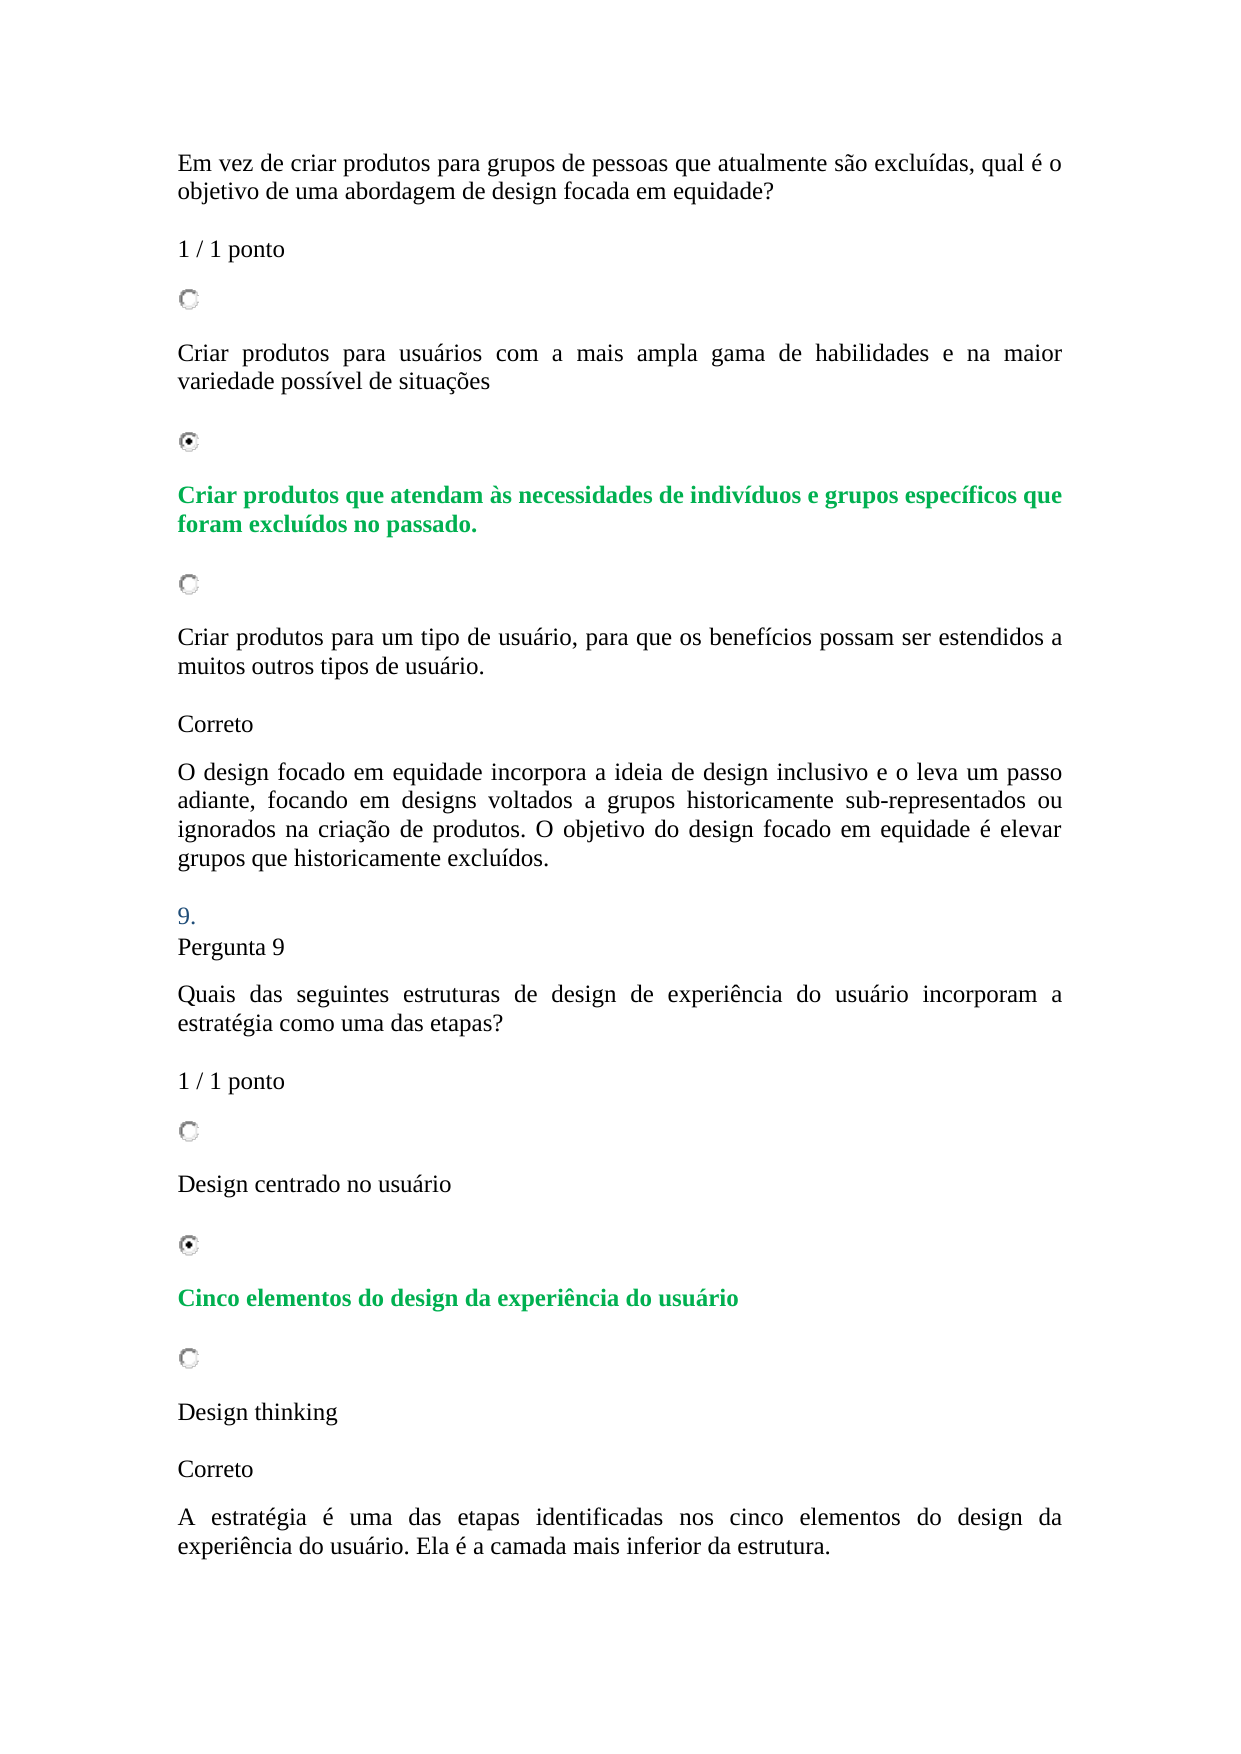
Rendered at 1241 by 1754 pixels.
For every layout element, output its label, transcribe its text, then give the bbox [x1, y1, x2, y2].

subtitle 9. [177, 901, 1063, 929]
text Design thinking [177, 1397, 1063, 1425]
text Cinco elementos do design da experiência do usuário [177, 1283, 1063, 1312]
text 1 / 1 ponto [177, 1066, 1063, 1095]
text Pergunta 9 [177, 932, 1063, 961]
text Criar produtos que atendam às necessidades de indivíduos e grupos específicos que foram excluídos no passado. [177, 480, 1063, 537]
text Correto [177, 1454, 1063, 1483]
text Criar produtos para usuários com a mais ampla gama de habilidades e na maior variedade possível de situações [177, 338, 1063, 395]
text A estratégia é uma das etapas identificadas nos cinco elementos do design da experiência do usuário. Ela é a camada mais inferior da estrutura. [177, 1502, 1063, 1560]
text Quais das seguintes estruturas de design de experiência do usuário incorporam a estratégia como uma das etapas? [177, 979, 1063, 1037]
text Em vez de criar produtos para grupos de pessoas que atualmente são excluídas, qual é o objetivo de uma abordagem de design focada em equidade? [177, 148, 1063, 205]
text Correto [177, 709, 1063, 738]
text Criar produtos para um tipo de usuário, para que os benefícios possam ser estendidos a muitos outros tipos de usuário. [177, 622, 1063, 680]
text O design focado em equidade incorpora a ideia de design inclusivo e o leva um passo adiante, focando em designs voltados a grupos historicamente sub-representados ou ignorados na criação de produtos. O objetivo do design focado em equidade é elevar grupos que historicamente excluídos. [177, 757, 1063, 872]
text 1 / 1 ponto [177, 234, 1063, 263]
text Design centrado no usuário [177, 1169, 1063, 1198]
